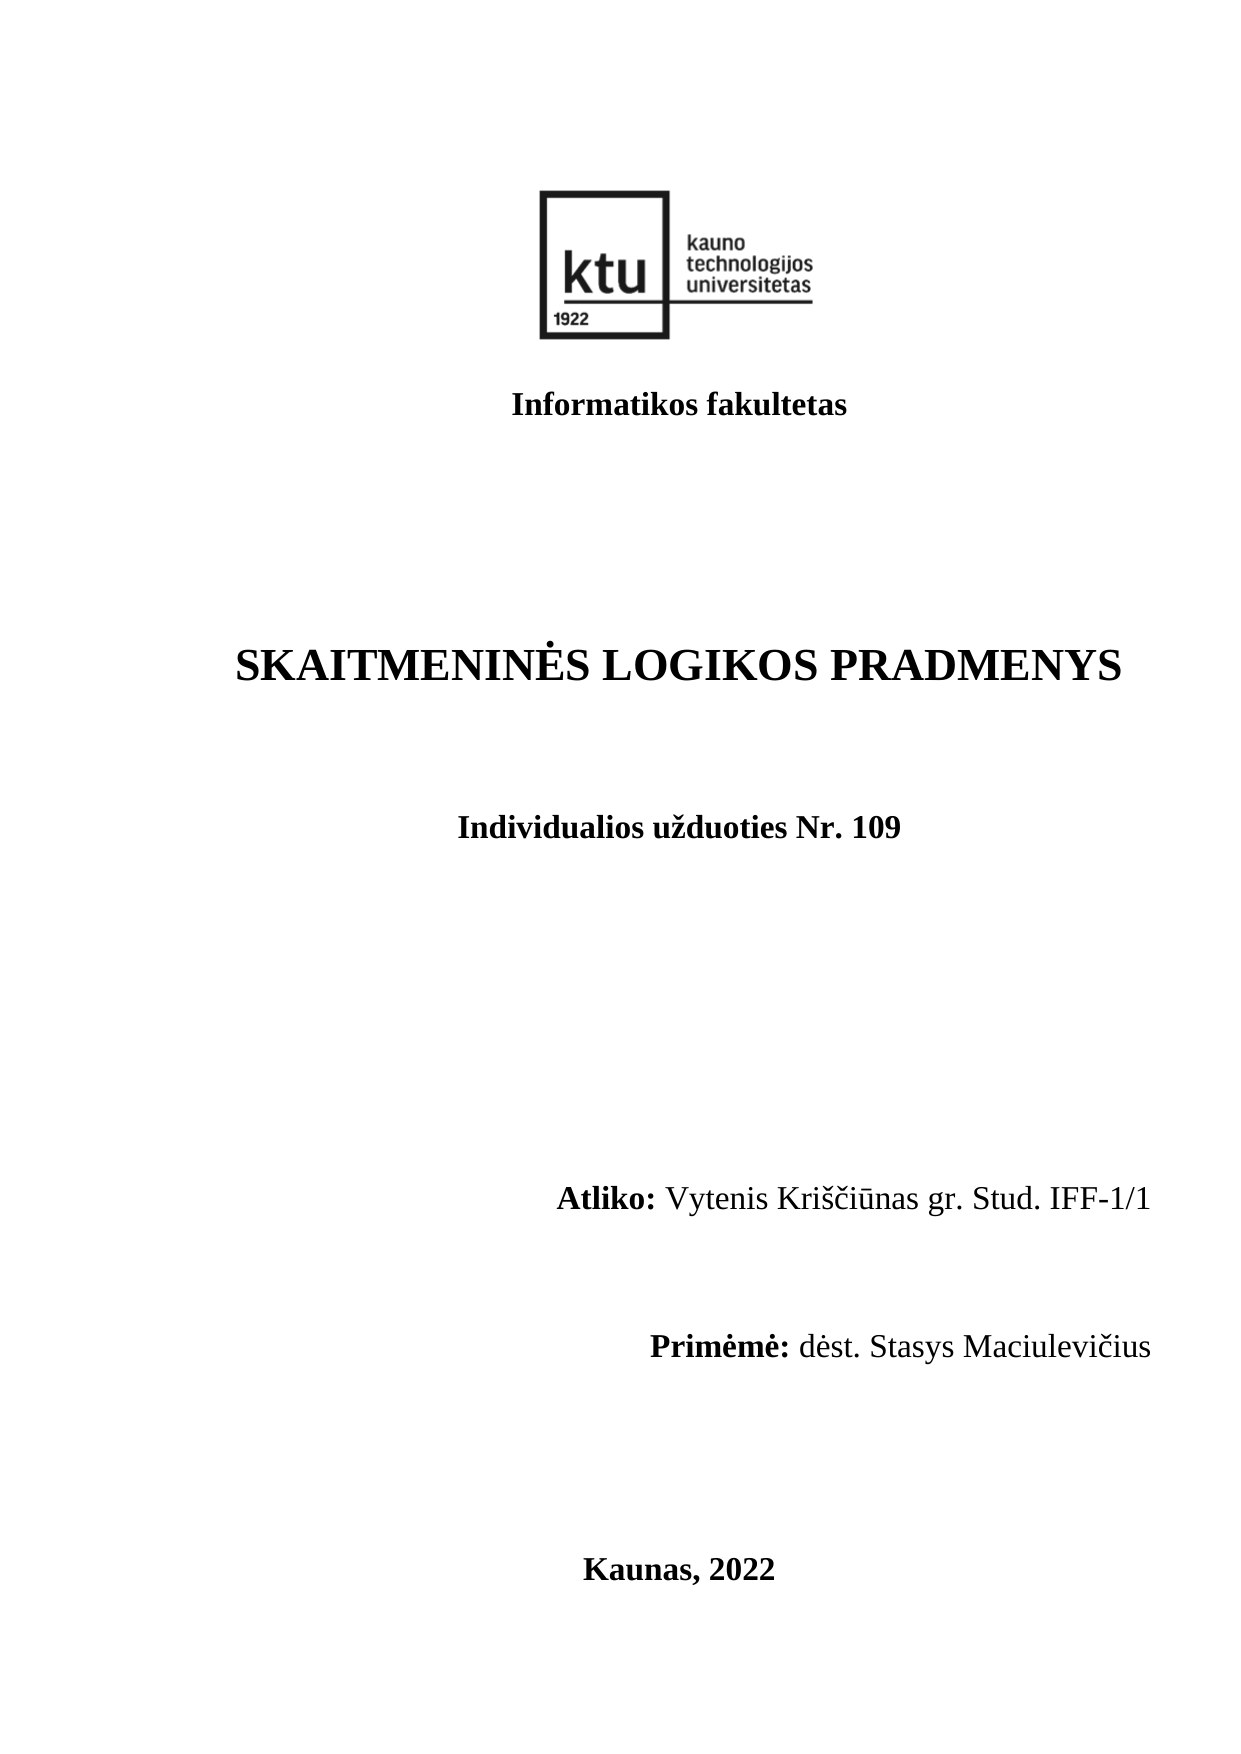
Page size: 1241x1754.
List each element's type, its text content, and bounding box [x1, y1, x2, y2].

text Atliko: Vytenis Kriščiūnas gr. Stud. IFF-1/1 [207, 1178, 1152, 1217]
text SKAITMENINĖS LOGIKOS PRADMENYS [207, 637, 1152, 690]
text Informatikos fakultetas [207, 384, 1152, 422]
text Primėmė: dėst. Stasys Maciulevičius [207, 1327, 1152, 1365]
picture [526, 177, 833, 353]
text Kaunas, 2022 [207, 1549, 1152, 1587]
text Individualios užduoties Nr. 109 [207, 807, 1152, 846]
